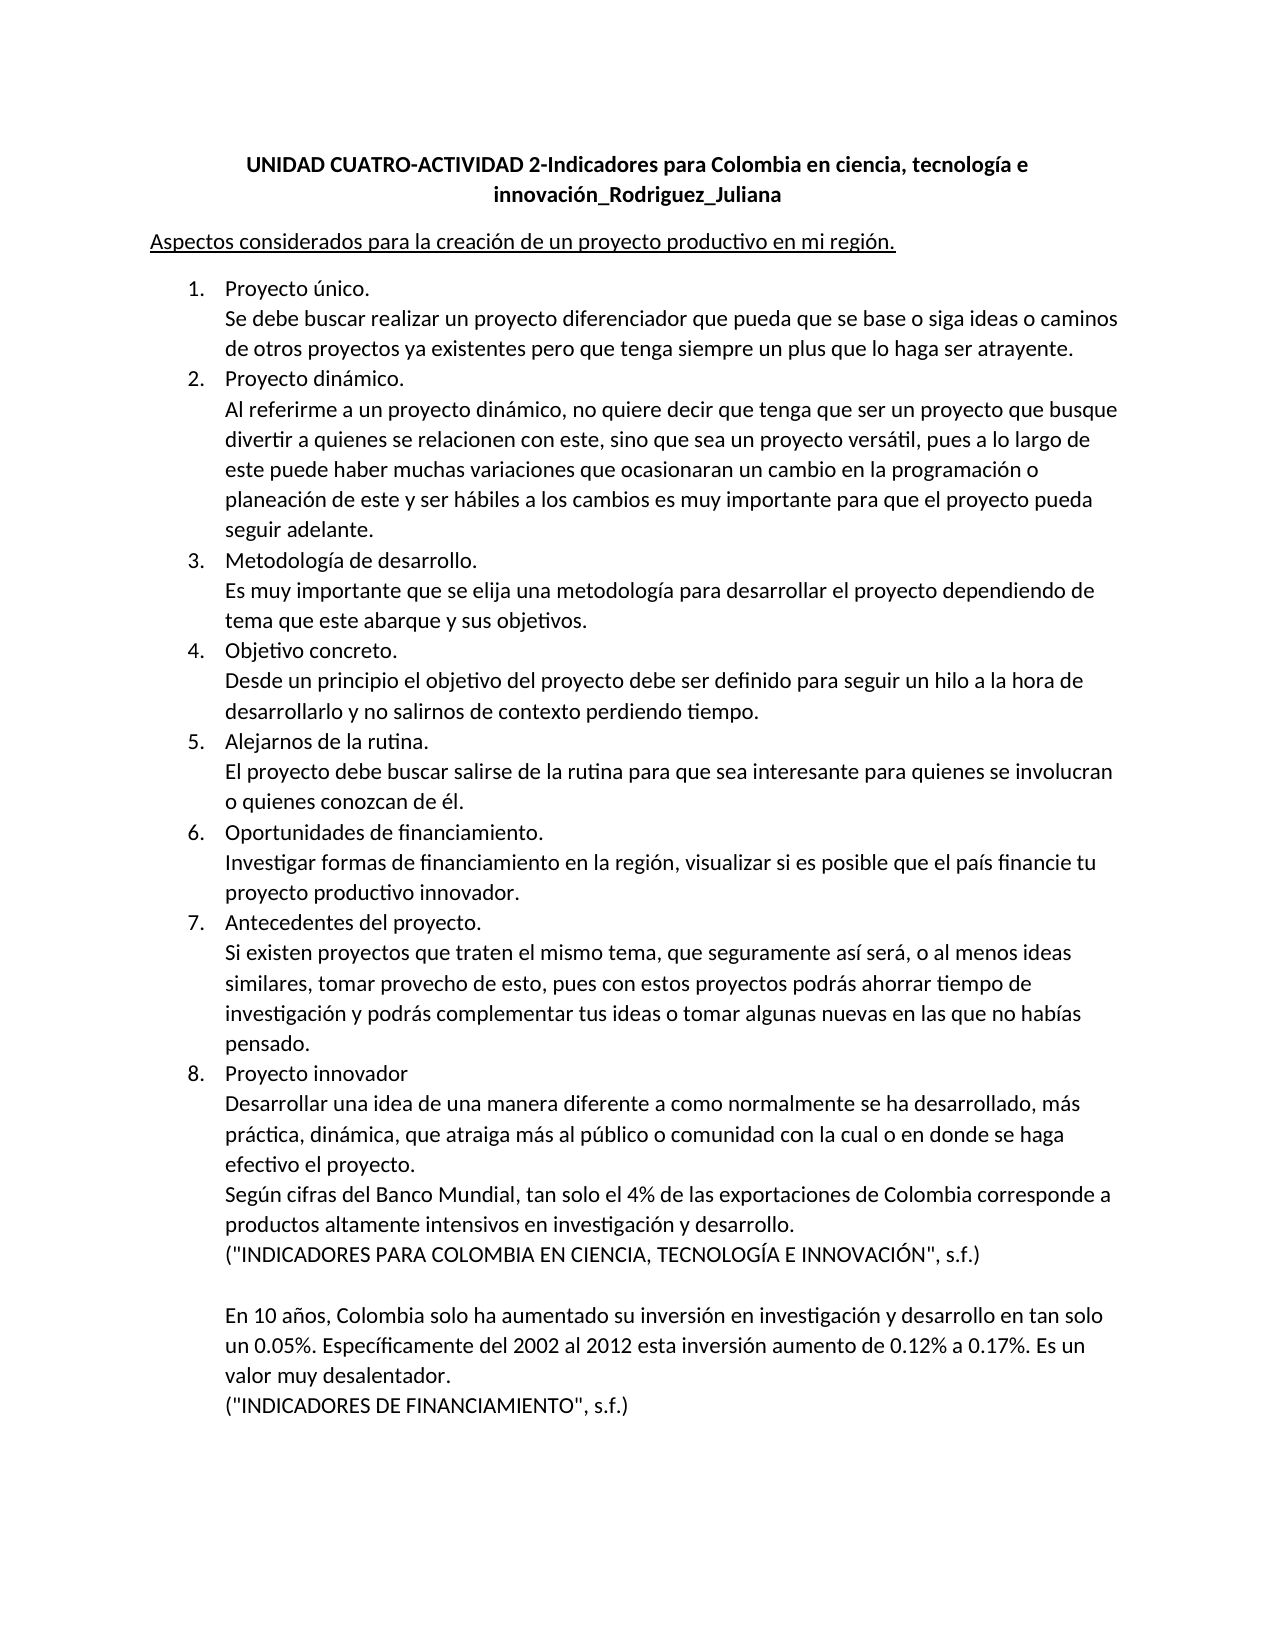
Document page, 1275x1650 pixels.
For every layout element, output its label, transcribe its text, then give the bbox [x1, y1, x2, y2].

text Aspectos considerados para la creación de un proyecto productivo en mi región. [150, 227, 1125, 255]
list Desarrollar una idea de una manera diferente a como normalmente se ha desarrollado, más práctica, dinámica, que atraiga más al público o comunidad con la cual o en donde se haga efectivo el proyecto. [225, 1089, 1125, 1178]
list Oportunidades de financiamiento. [187, 818, 1125, 846]
list Antecedentes del proyecto. [187, 908, 1125, 936]
list Objetivo concreto. [187, 636, 1125, 664]
list Metodología de desarrollo. [187, 546, 1125, 574]
list Según cifras del Banco Mundial, tan solo el 4% de las exportaciones de Colombia corresponde a productos altamente intensivos en investigación y desarrollo. [225, 1180, 1125, 1238]
list El proyecto debe buscar salirse de la rutina para que sea interesante para quienes se involucran o quienes conozcan de él. [225, 757, 1125, 816]
list Desde un principio el objetivo del proyecto debe ser definido para seguir un hilo a la hora de desarrollarlo y no salirnos de contexto perdiendo tiempo. [225, 667, 1125, 725]
list Proyecto innovador [187, 1059, 1125, 1087]
list En 10 años, Colombia solo ha aumentado su inversión en investigación y desarrollo en tan solo un 0.05%. Específicamente del 2002 al 2012 esta inversión aumento de 0.12% a 0.17%. Es un valor muy desalentador. [225, 1301, 1125, 1389]
list Alejarnos de la rutina. [187, 727, 1125, 755]
list Al referirme a un proyecto dinámico, no quiere decir que tenga que ser un proyecto que busque divertir a quienes se relacionen con este, sino que sea un proyecto versátil, pues a lo largo de este puede haber muchas variaciones que ocasionaran un cambio en la programación o planeación de este y ser hábiles a los cambios es muy importante para que el proyecto pueda seguir adelante. [225, 395, 1125, 544]
list Es muy importante que se elija una metodología para desarrollar el proyecto dependiendo de tema que este abarque y sus objetivos. [225, 576, 1125, 634]
list Proyecto único. [187, 274, 1125, 302]
text UNIDAD CUATRO-ACTIVIDAD 2-Indicadores para Colombia en ciencia, tecnología e innovación_Rodriguez_Juliana [150, 150, 1125, 208]
list Si existen proyectos que traten el mismo tema, que seguramente así será, o al menos ideas similares, tomar provecho de esto, pues con estos proyectos podrás ahorrar tiempo de investigación y podrás complementar tus ideas o tomar algunas nuevas en las que no habías pensado. [225, 938, 1125, 1057]
list ("INDICADORES DE FINANCIAMIENTO", s.f.) [225, 1392, 1125, 1420]
list Se debe buscar realizar un proyecto diferenciador que pueda que se base o siga ideas o caminos de otros proyectos ya existentes pero que tenga siempre un plus que lo haga ser atrayente. [225, 304, 1125, 362]
list Proyecto dinámico. [187, 364, 1125, 393]
list Investigar formas de financiamiento en la región, visualizar si es posible que el país financie tu proyecto productivo innovador. [225, 848, 1125, 906]
list ("INDICADORES PARA COLOMBIA EN CIENCIA, TECNOLOGÍA E INNOVACIÓN", s.f.) [225, 1241, 1125, 1269]
